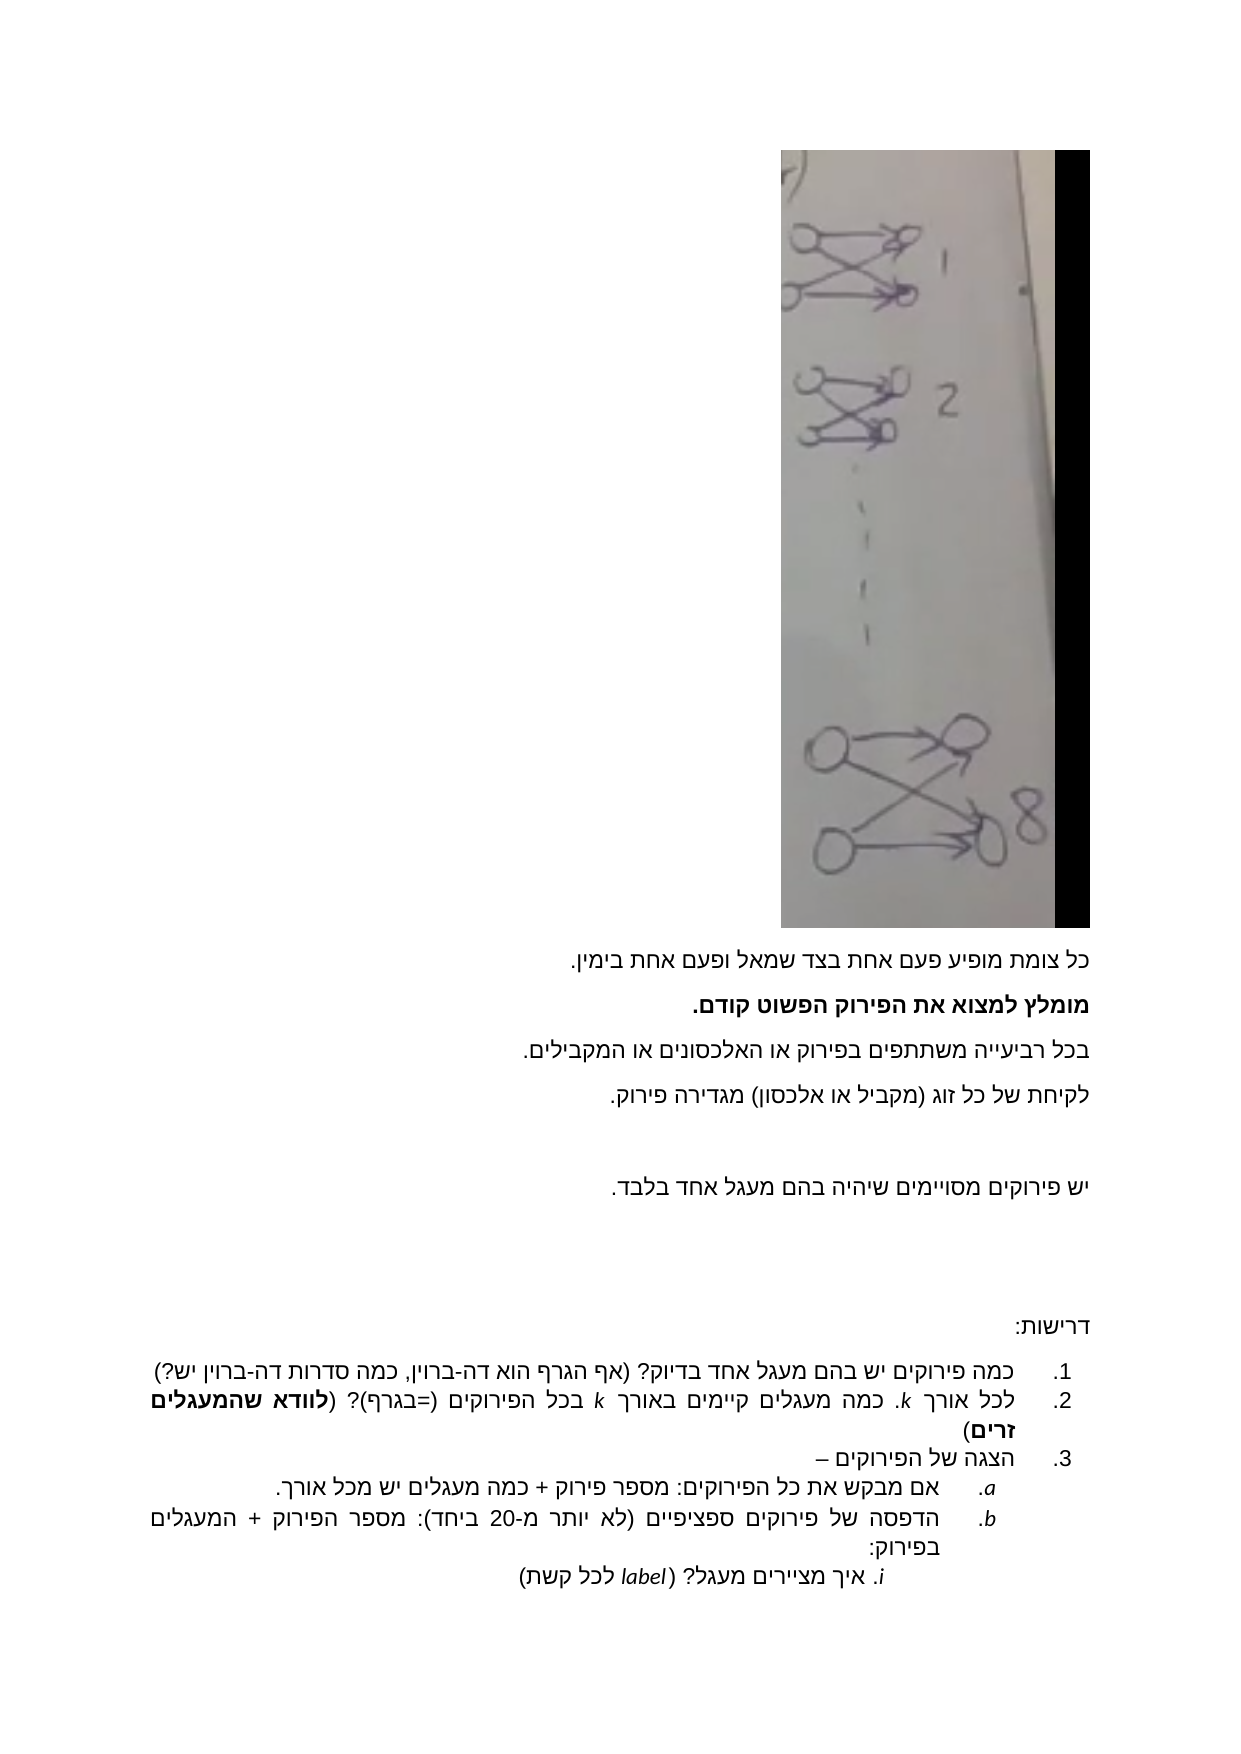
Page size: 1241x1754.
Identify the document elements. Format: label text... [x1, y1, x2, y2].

list אם מבקש את כל הפירוקים: מספר פירוק + כמה מעגלים יש מכל אורך. [150, 1473, 978, 1502]
text מומלץ למצוא את הפירוק הפשוט קודם. [150, 992, 1090, 1018]
list הצגה של הפירוקים – [150, 1445, 1053, 1471]
text בכל רביעייה משתתפים בפירוק או האלכסונים או המקבילים. [150, 1037, 1090, 1063]
list איך מציירים מעגל? (label לכל קשת) [150, 1562, 884, 1590]
text כל צומת מופיע פעם אחת בצד שמאל ופעם אחת בימין. [150, 947, 1090, 973]
text לקיחת של כל זוג (מקביל או אלכסון) מגדירה פירוק. [150, 1082, 1090, 1108]
list לכל אורך k. כמה מעגלים קיימים באורך k בכל הפירוקים (=בגרף)? (לוודא שהמעגלים זרים) [150, 1387, 1053, 1443]
text יש פירוקים מסויימים שיהיה בהם מעגל אחד בלבד. [150, 1174, 1090, 1201]
picture [781, 150, 1090, 928]
list הדפסה של פירוקים ספציפיים (לא יותר מ-20 ביחד): מספר הפירוק + המעגלים בפירוק: [150, 1504, 978, 1560]
list כמה פירוקים יש בהם מעגל אחד בדיוק? (אף הגרף הוא דה-ברוין, כמה סדרות דה-ברוין יש?) [150, 1358, 1053, 1384]
text דרישות: [150, 1313, 1090, 1339]
